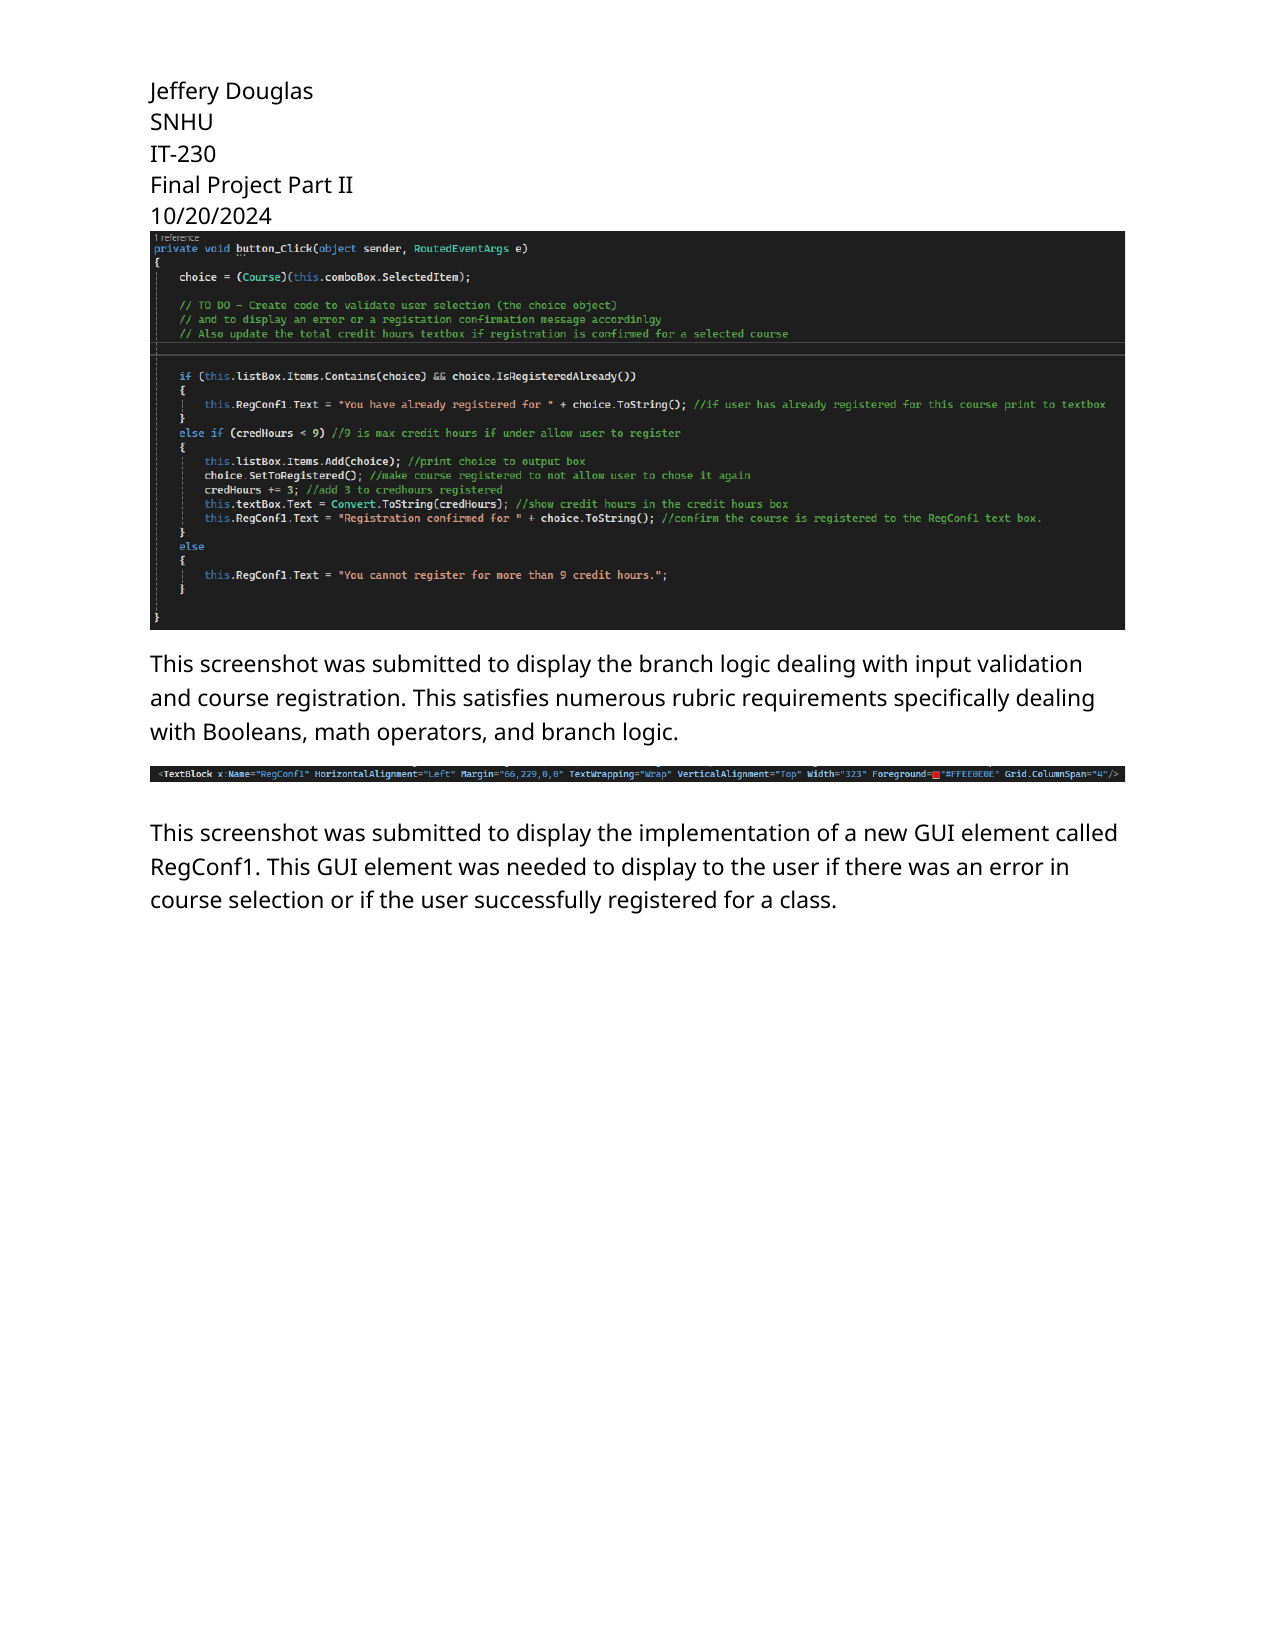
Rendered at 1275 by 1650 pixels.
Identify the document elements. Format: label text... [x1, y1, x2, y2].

picture [150, 231, 1125, 630]
text This screenshot was submitted to display the implementation of a new GUI element called RegConf1. This GUI element was needed to display to the user if there was an error in course selection or if the user successfully registered for a class. [150, 817, 1125, 916]
picture [150, 766, 1125, 782]
text This screenshot was submitted to display the branch logic dealing with input validation and course registration. This satisfies numerous rubric requirements specifically dealing with Booleans, math operators, and branch logic. [150, 648, 1125, 747]
